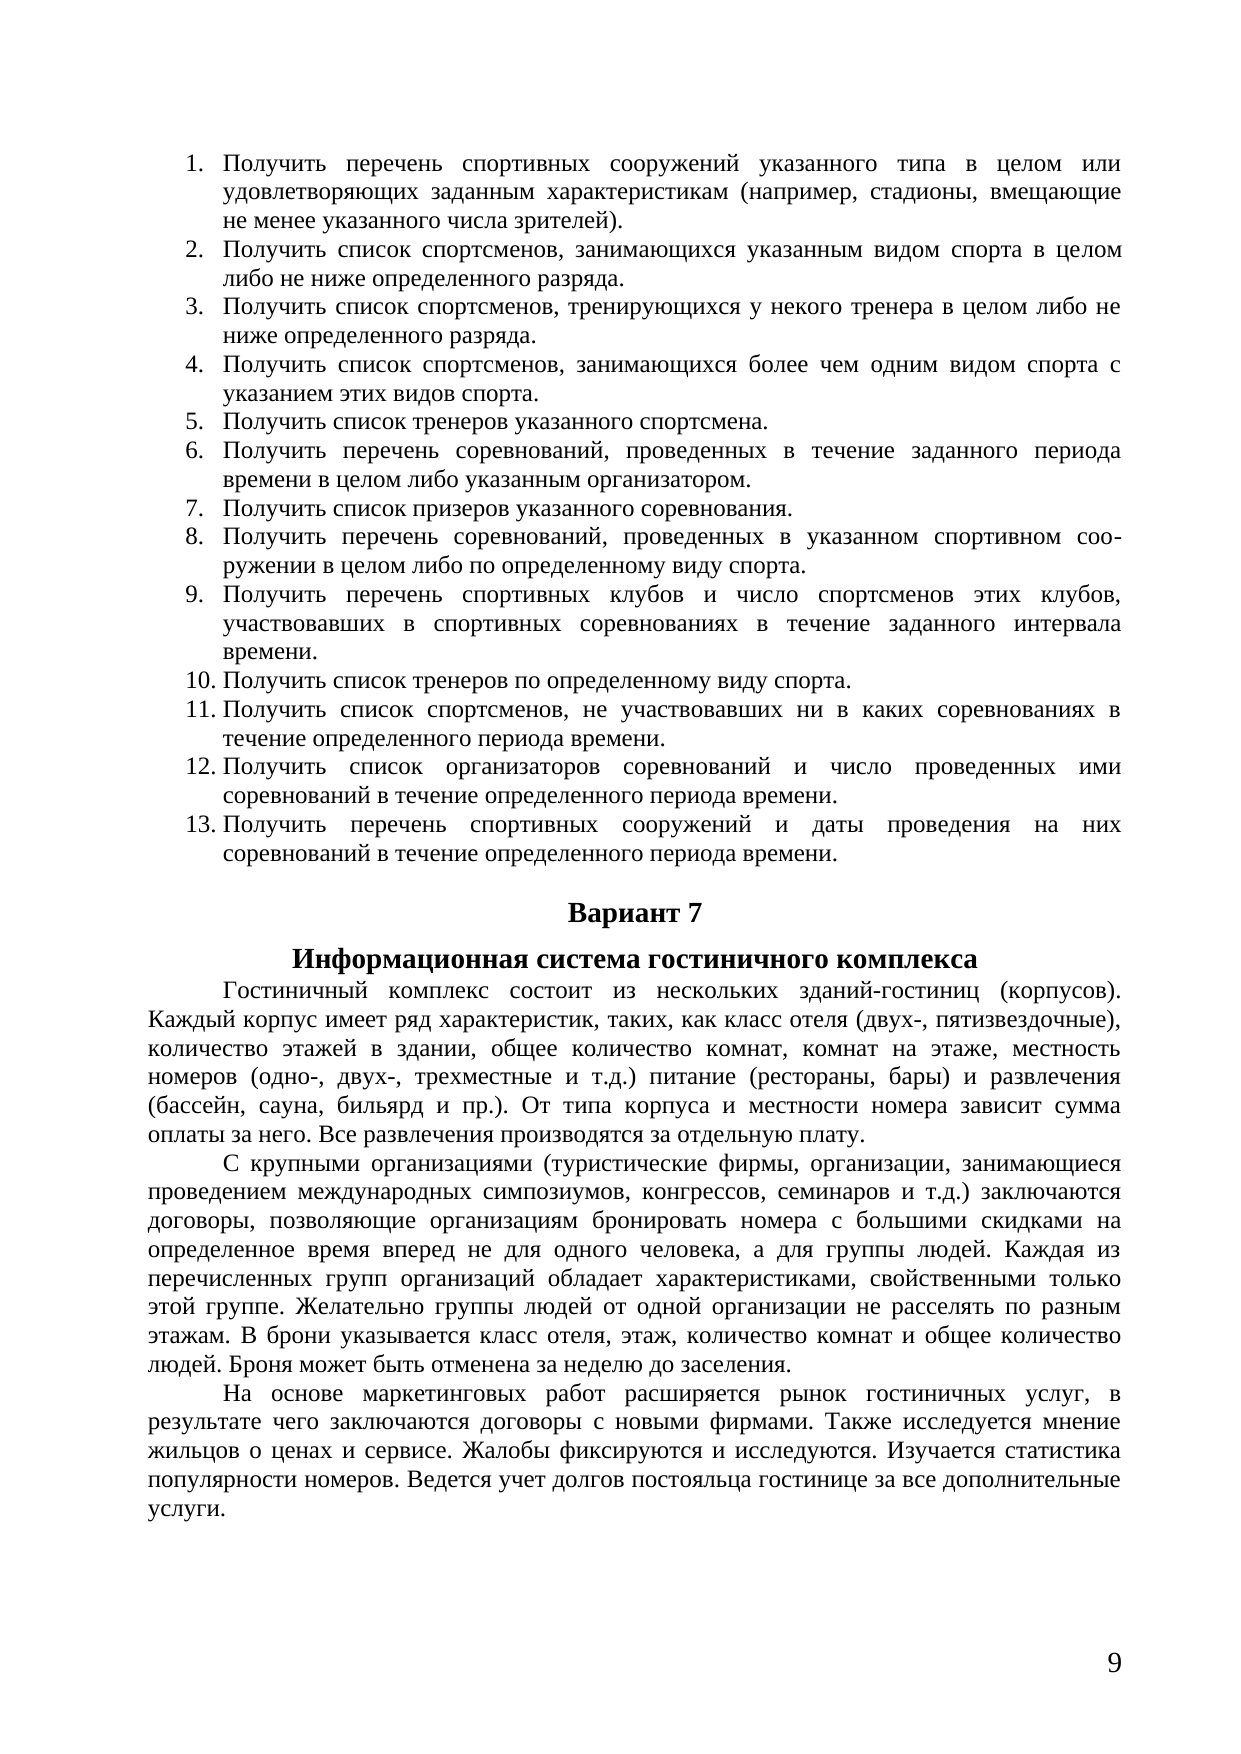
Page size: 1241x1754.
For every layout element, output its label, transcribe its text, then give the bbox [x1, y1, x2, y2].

text На основе маркетинговых работ расширяется рынок гостиничных услуг, в результате чего заключаются договоры с новыми фирмами. Также исследуется мнение жильцов о ценах и сервисе. Жалобы фиксируются и исследуются. Изучается статистика популярности номеров. Ведется учет долгов постояльца гостинице за все дополнительные услуги. [148, 1378, 1122, 1521]
list Получить перечень спортивных сооружений и даты проведения на них соревнований в течение определенного периода времени. [185, 809, 1122, 866]
list Получить список спортсменов, занимающихся более чем одним видом спорта с указанием этих видов спорта. [185, 349, 1122, 406]
list Получить список тренеров по определенному виду спорта. [185, 665, 1122, 694]
subtitle Вариант 7 [148, 896, 1122, 929]
subtitle Информационная система гостиничного комплекса [148, 942, 1122, 975]
list Получить список призеров указанного соревнования. [185, 493, 1122, 521]
list Получить перечень спортивных клубов и число спортсменов этих клубов, участвовавших в спортивных соревнованиях в течение заданного интервала времени. [185, 579, 1122, 665]
list Получить список спортсменов, тренирующихся у некого тренера в целом либо не ниже определенного разряда. [185, 291, 1122, 349]
list Получить список спортсменов, занимающихся указанным видом спорта в целом либо не ниже определенного разряда. [185, 234, 1122, 291]
list Получить список спортсменов, не участвовавших ни в каких соревнованиях в течение определенного периода времени. [185, 694, 1122, 751]
list Получить перечень спортивных сооружений указанного типа в целом или удовлетворяющих заданным характеристикам (например, стадионы, вмещающие не менее указанного числа зрителей). [185, 148, 1122, 234]
list Получить список организаторов соревнований и число проведенных ими соревнований в течение определенного периода времени. [185, 751, 1122, 809]
text Гостиничный комплекс состоит из нескольких зданий-гостиниц (корпусов). Каждый корпус имеет ряд характеристик, таких, как класс отеля (двух-, пятизвездочные), количество этажей в здании, общее количество комнат, комнат на этаже, местность номеров (одно-, двух-, трехместные и т.д.) питание (рестораны, бары) и развлечения (бассейн, сауна, бильярд и пр.). От типа корпуса и местности номера зависит сумма оплаты за него. Все развлечения производятся за отдельную плату. [148, 975, 1122, 1148]
list Получить список тренеров указанного спортсмена. [185, 406, 1122, 435]
text С крупными организациями (туристические фирмы, организации, занимающиеся проведением международных симпозиумов, конгрессов, семинаров и т.д.) заключаются договоры, позволяющие организациям бронировать номера с большими скидками на определенное время вперед не для одного человека, а для группы людей. Каждая из перечисленных групп организаций обладает характеристиками, свойственными только этой группе. Желательно группы людей от одной организации не расселять по разным этажам. В брони указывается класс отеля, этаж, количество комнат и общее количество людей. Броня может быть отменена за неделю до заселения. [148, 1148, 1122, 1378]
list Получить перечень соревнований, проведенных в течение заданного периода времени в целом либо указанным организатором. [185, 435, 1122, 493]
list Получить перечень соревнований, проведенных в указанном спортивном сооружении в целом либо по определенному виду спорта. [185, 521, 1122, 579]
